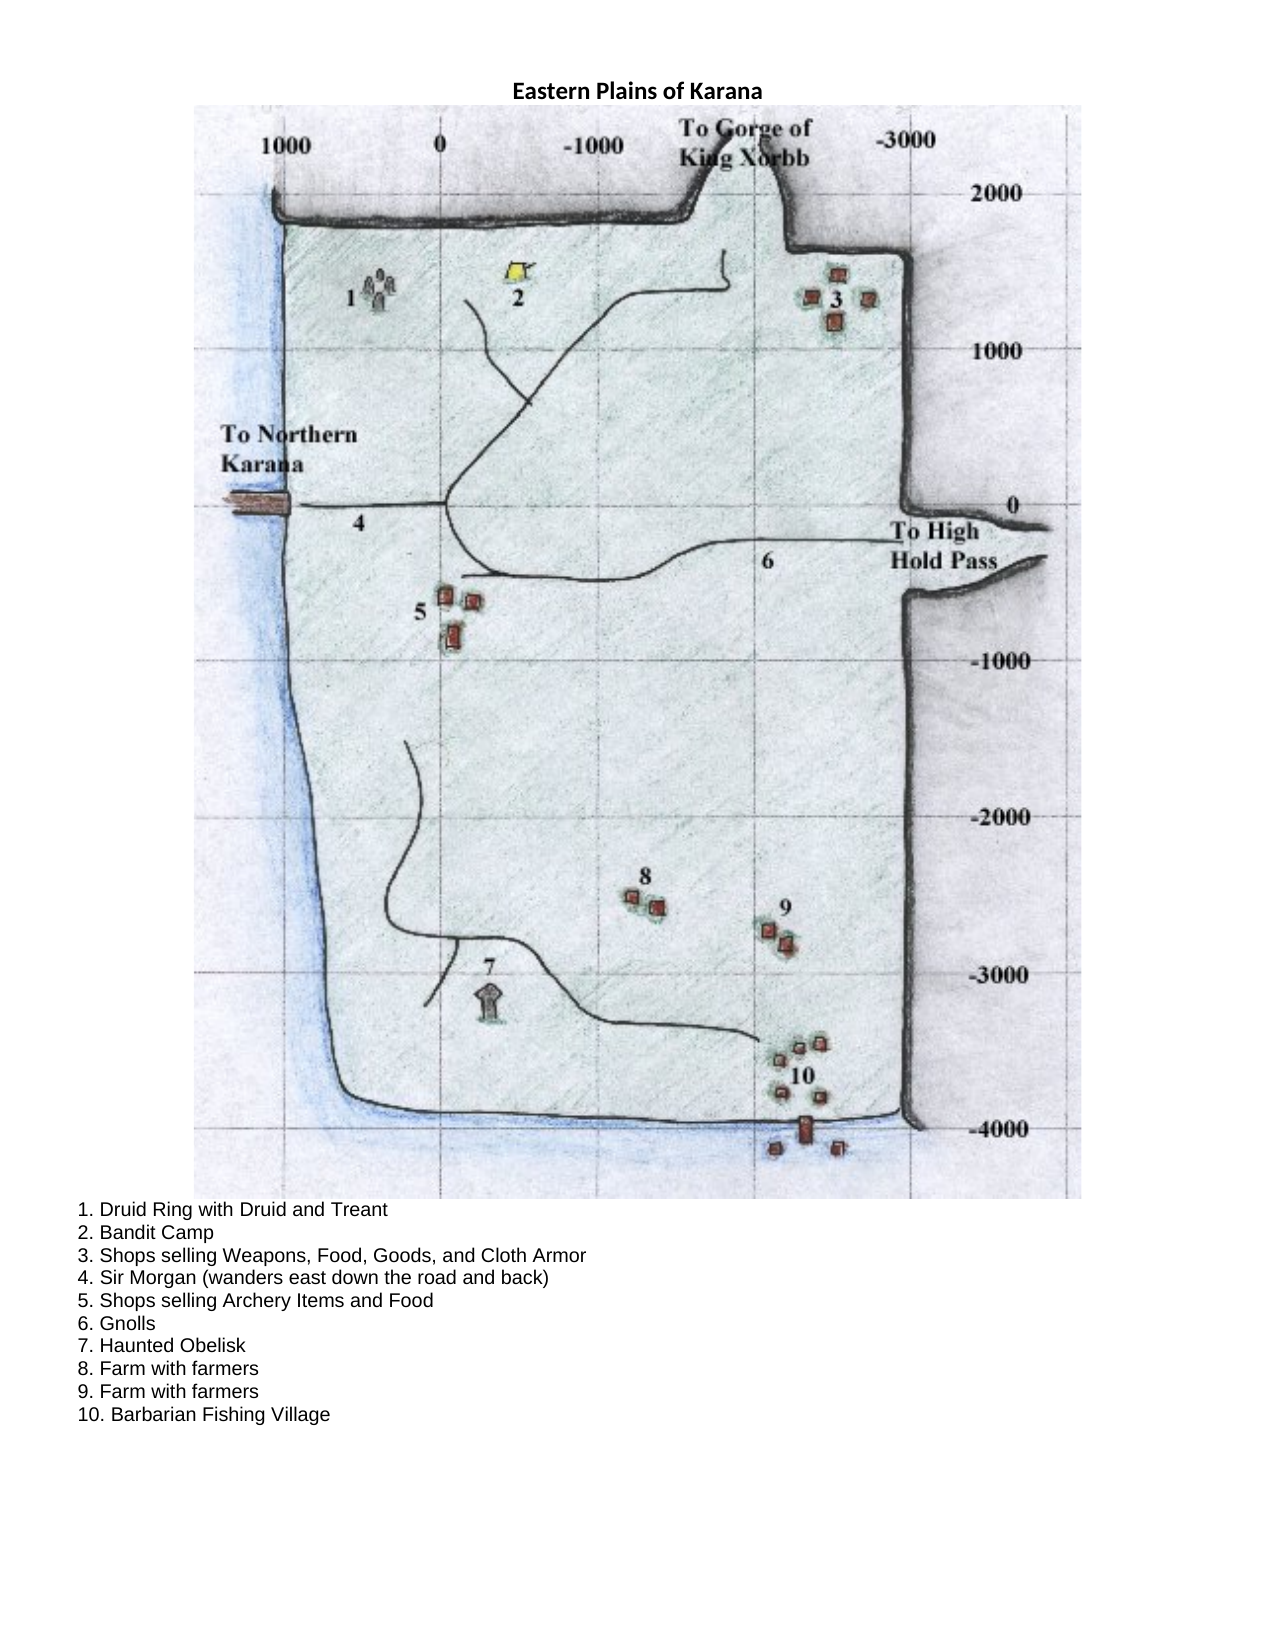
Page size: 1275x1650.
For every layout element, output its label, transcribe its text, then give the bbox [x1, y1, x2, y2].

text 2. Bandit Camp [77, 1221, 1200, 1243]
text Eastern Plains of Karana [75, 75, 1200, 106]
text 3. Shops selling Weapons, Food, Goods, and Cloth Armor [77, 1243, 1200, 1266]
text 1. Druid Ring with Druid and Treant [77, 1198, 1200, 1221]
picture [193, 105, 1082, 1199]
text 10. Barbarian Fishing Village [77, 1402, 1200, 1425]
text 4. Sir Morgan (wanders east down the road and back) [77, 1266, 1200, 1289]
text 7. Haunted Obelisk [77, 1334, 1200, 1357]
text 6. Gnolls [77, 1312, 1200, 1334]
text 5. Shops selling Archery Items and Food [77, 1289, 1200, 1312]
text 9. Farm with farmers [77, 1380, 1200, 1402]
text 8. Farm with farmers [77, 1357, 1200, 1380]
